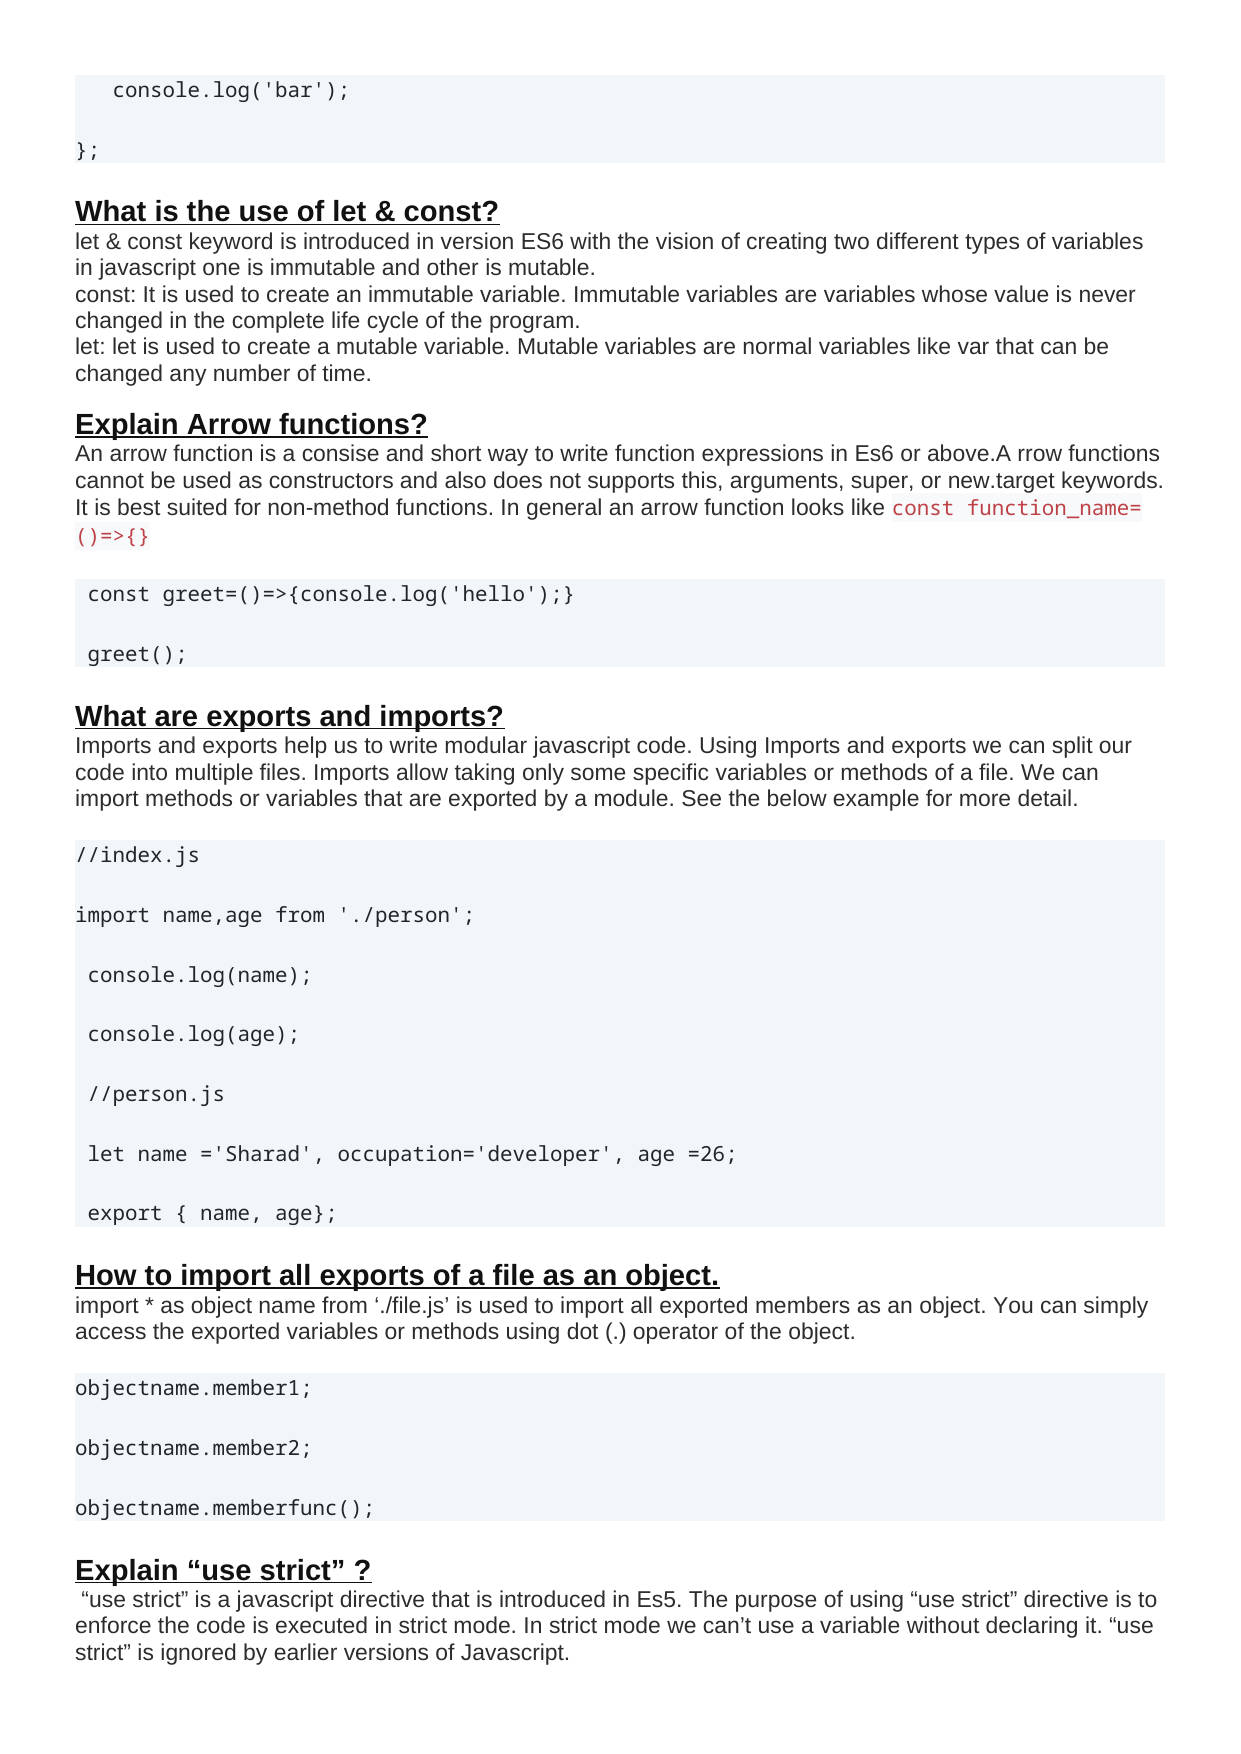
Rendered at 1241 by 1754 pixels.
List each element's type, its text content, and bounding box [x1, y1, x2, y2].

text import * as object name from ‘./file.js’ is used to import all exported members as an object. You can simply access the exported variables or methods using dot (.) operator of the object. [75, 1292, 1165, 1344]
text “use strict” is a javascript directive that is introduced in Es5. The purpose of using “use strict” directive is to enforce the code is executed in strict mode. In strict mode we can’t use a variable without declaring it. “use strict” is ignored by earlier versions of Javascript. [75, 1586, 1165, 1665]
subtitle What is the use of let & const? [75, 194, 1165, 228]
subtitle Explain Arrow functions? [75, 407, 1165, 440]
text //index.js [75, 840, 1165, 869]
text const greet=()=>{console.log('hello');} [75, 579, 1165, 608]
subtitle What are exports and imports? [75, 698, 1165, 732]
text console.log(age); [75, 1019, 1165, 1048]
text objectname.member1; [75, 1373, 1165, 1402]
text greet(); [75, 639, 1165, 667]
text An arrow function is a consise and short way to write function expressions in Es6 or above.A rrow functions cannot be used as constructors and also does not supports this, arguments, super, or new.target keywords. It is best suited for non-method functions. In general an arrow function looks like const function_name= ()=>{} [75, 440, 1165, 550]
text let name ='Sharad', occupation='developer', age =26; [75, 1139, 1165, 1167]
text console.log(name); [75, 960, 1165, 988]
text console.log('bar'); [75, 75, 1165, 103]
text }; [75, 135, 1165, 163]
text objectname.memberfunc(); [75, 1493, 1165, 1521]
text let & const keyword is introduced in version ES6 with the vision of creating two different types of variables in javascript one is immutable and other is mutable. const: It is used to create an immutable variable. Immutable variables are variables whose value is never changed in the complete life cycle of the program. let: let is used to create a mutable variable. Mutable variables are normal variables like var that can be changed any number of time. [75, 228, 1165, 386]
subtitle Explain “use strict” ? [75, 1553, 1165, 1586]
text export { name, age}; [75, 1198, 1165, 1227]
text //person.js [75, 1079, 1165, 1107]
text Imports and exports help us to write modular javascript code. Using Imports and exports we can split our code into multiple files. Imports allow taking only some specific variables or methods of a file. We can import methods or variables that are exported by a module. See the below example for more detail. [75, 732, 1165, 811]
subtitle How to import all exports of a file as an object. [75, 1258, 1165, 1292]
text import name,age from './person'; [75, 900, 1165, 928]
text objectname.member2; [75, 1433, 1165, 1462]
